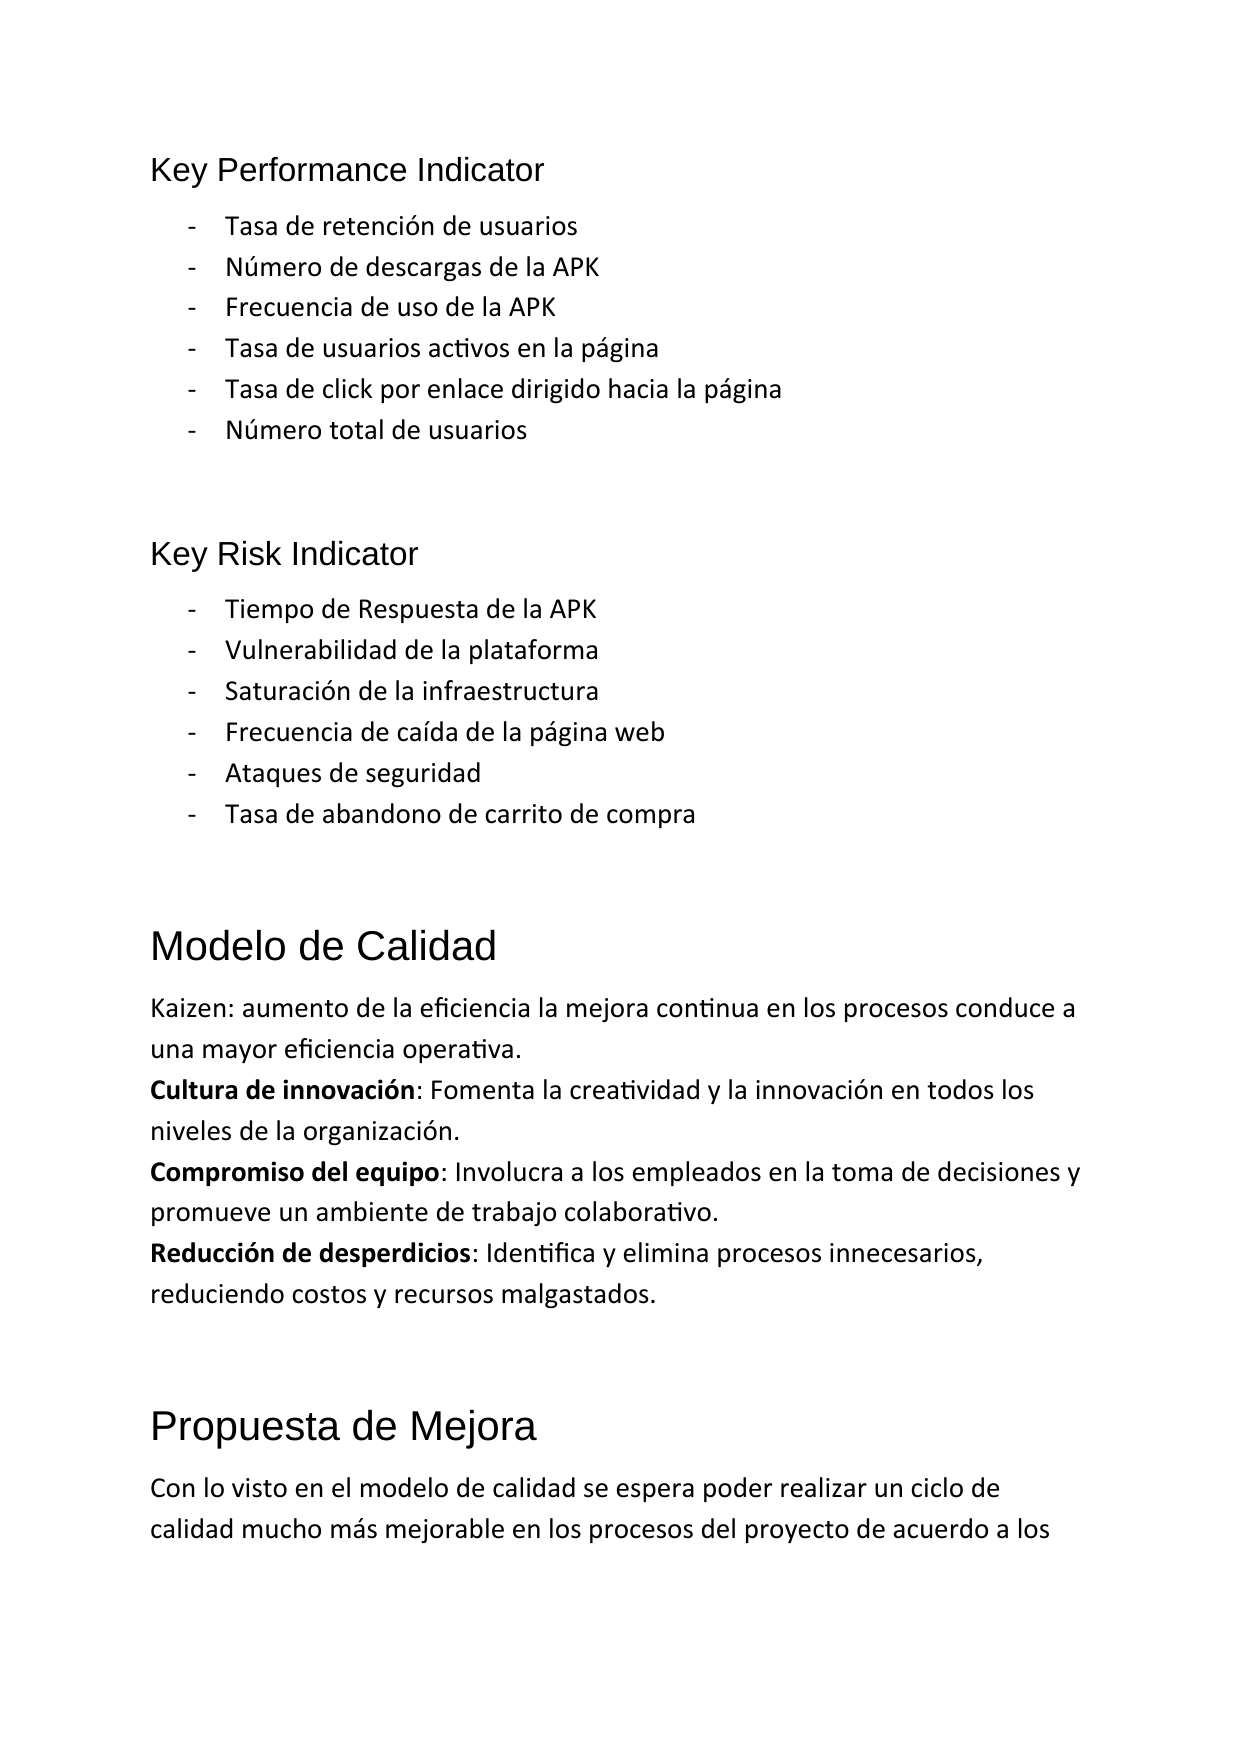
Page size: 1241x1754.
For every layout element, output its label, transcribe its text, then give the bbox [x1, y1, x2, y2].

subtitle Modelo de Calidad [150, 921, 1090, 969]
list Frecuencia de caída de la página web [187, 713, 1090, 749]
list Tasa de click por enlace dirigido hacia la página [187, 370, 1090, 406]
list Tasa de usuarios activos en la página [187, 329, 1090, 365]
text Cultura de innovación: Fomenta la creatividad y la innovación en todos los niveles de la organización. [150, 1071, 1090, 1147]
list Número de descargas de la APK [187, 248, 1090, 283]
text Kaizen: aumento de la eficiencia la mejora continua en los procesos conduce a una mayor eficiencia operativa. [150, 989, 1090, 1065]
subtitle Propuesta de Mejora [150, 1402, 1090, 1450]
list Tasa de retención de usuarios [187, 207, 1090, 242]
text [150, 1469, 1090, 1546]
list Frecuencia de uso de la APK [187, 288, 1090, 324]
list Vulnerabilidad de la plataforma [187, 631, 1090, 667]
list Tasa de abandono de carrito de compra [187, 795, 1090, 831]
text Compromiso del equipo: Involucra a los empleados en la toma de decisiones y promueve un ambiente de trabajo colaborativo. [150, 1153, 1090, 1229]
list Número total de usuarios [187, 411, 1090, 447]
subtitle Key Risk Indicator [150, 533, 1090, 572]
subtitle Key Performance Indicator [150, 150, 1090, 188]
text Reducción de desperdicios: Identifica y elimina procesos innecesarios, reduciendo costos y recursos malgastados. [150, 1234, 1090, 1311]
list Saturación de la infraestructura [187, 672, 1090, 708]
list Tiempo de Respuesta de la APK [187, 590, 1090, 626]
list Ataques de seguridad [187, 754, 1090, 789]
